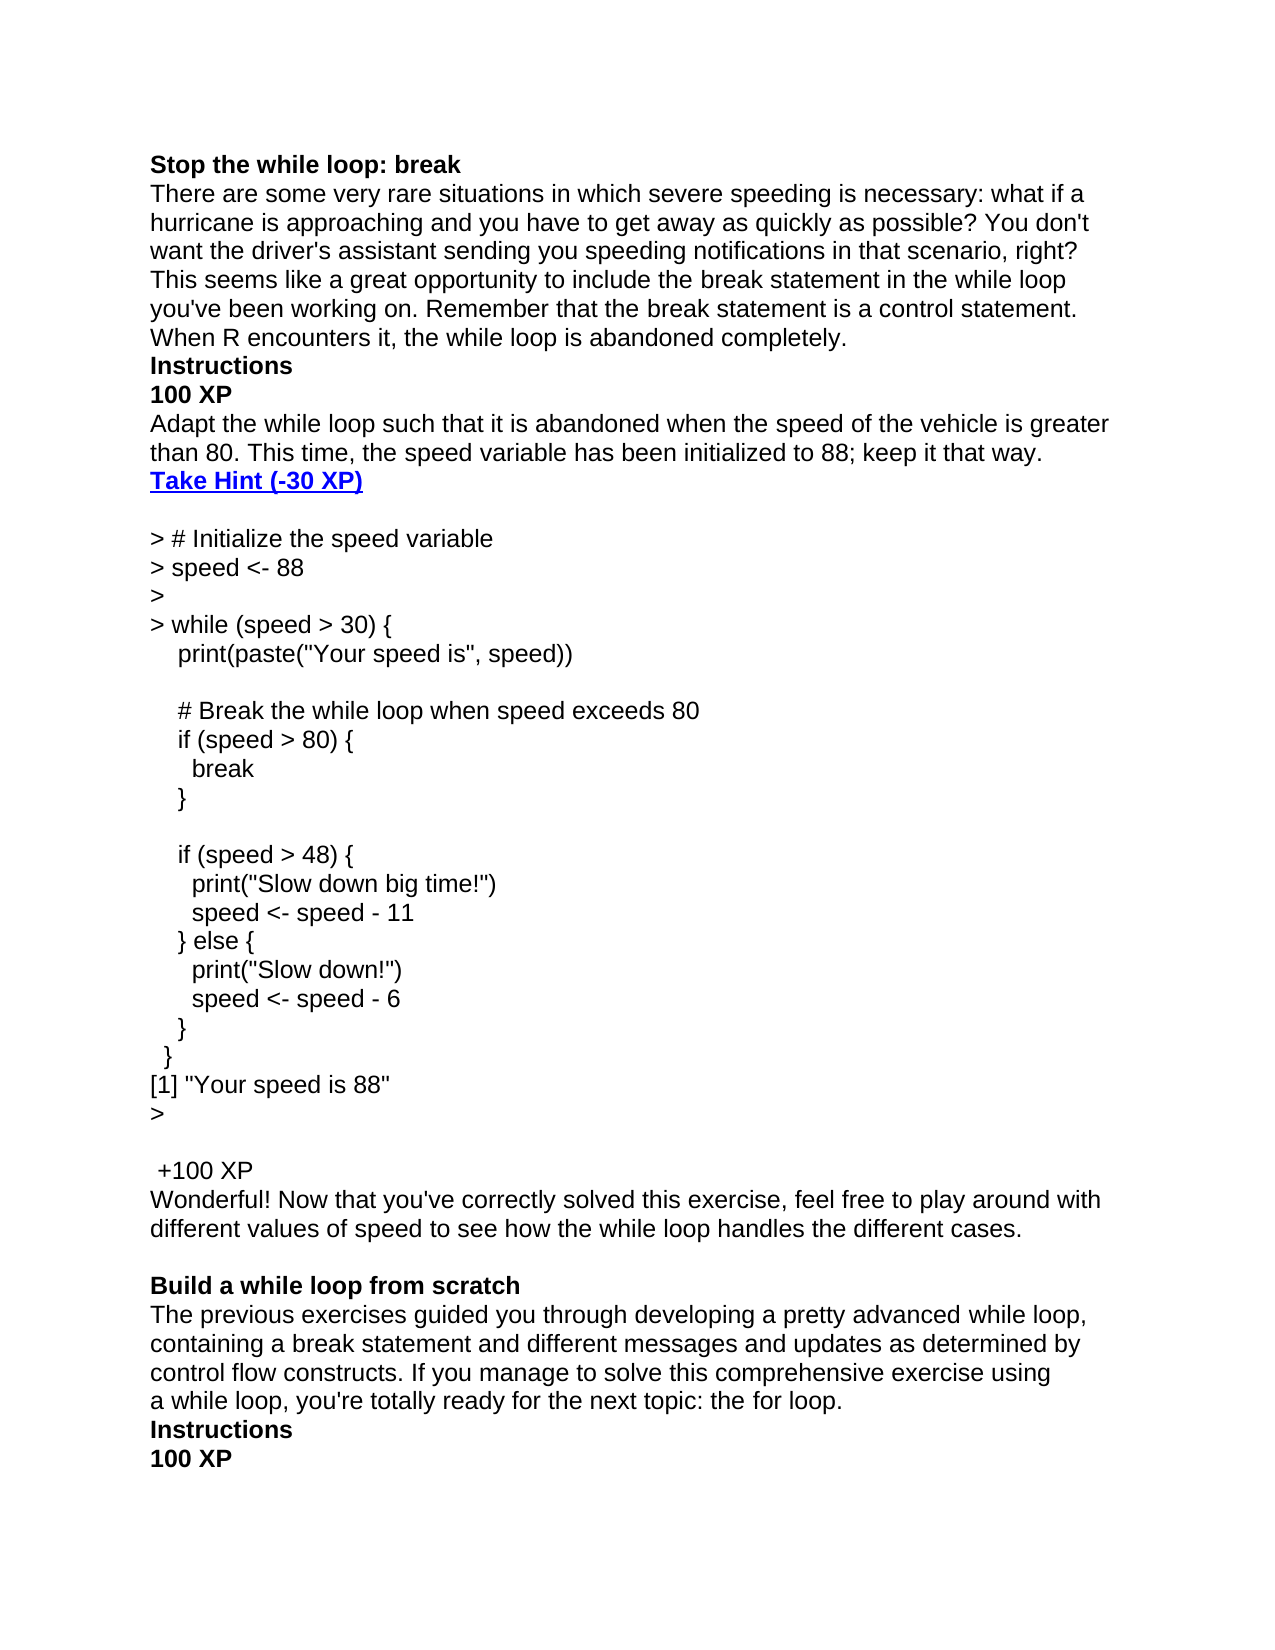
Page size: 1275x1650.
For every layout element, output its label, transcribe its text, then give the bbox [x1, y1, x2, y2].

text Instructions [150, 1415, 1125, 1444]
text Take Hint (-30 XP) [150, 466, 1125, 495]
text 100 XP [150, 380, 1125, 409]
text Stop the while loop: break [150, 150, 1125, 179]
text } [150, 782, 1125, 811]
text The previous exercises guided you through developing a pretty advanced while loop, containing a break statement and different messages and updates as determined by control flow constructs. If you manage to solve this comprehensive exercise using a while loop, you're totally ready for the next topic: the for loop. [150, 1300, 1125, 1415]
text 100 XP [150, 1444, 1125, 1472]
text if (speed > 48) { [150, 840, 1125, 869]
text Wonderful! Now that you've correctly solved this exercise, feel free to play around with different values of speed to see how the while loop handles the different cases. [150, 1185, 1125, 1242]
text Adapt the while loop such that it is abandoned when the speed of the vehicle is greater than 80. This time, the speed variable has been initialized to 88; keep it that way. [150, 409, 1125, 466]
text +100 XP [150, 1156, 1125, 1185]
text > # Initialize the speed variable [150, 524, 1125, 552]
text Instructions [150, 351, 1125, 380]
text > [150, 1099, 1125, 1127]
text if (speed > 80) { [150, 725, 1125, 754]
text } [150, 1041, 1125, 1070]
text } else { [150, 926, 1125, 955]
text There are some very rare situations in which severe speeding is necessary: what if a hurricane is approaching and you have to get away as quickly as possible? You don't want the driver's assistant sending you speeding notifications in that scenario, right? [150, 179, 1125, 265]
text Build a while loop from scratch [150, 1271, 1125, 1300]
text This seems like a great opportunity to include the break statement in the while loop you've been working on. Remember that the break statement is a control statement. When R encounters it, the while loop is abandoned completely. [150, 265, 1125, 351]
text speed <- speed - 6 [150, 984, 1125, 1012]
text # Break the while loop when speed exceeds 80 [150, 696, 1125, 725]
text > while (speed > 30) { [150, 610, 1125, 639]
text print(paste("Your speed is", speed)) [150, 639, 1125, 667]
text break [150, 754, 1125, 782]
text speed <- speed - 11 [150, 897, 1125, 926]
text > [150, 581, 1125, 610]
text print("Slow down big time!") [150, 869, 1125, 897]
text print("Slow down!") [150, 955, 1125, 984]
text } [150, 1012, 1125, 1041]
text [1] "Your speed is 88" [150, 1070, 1125, 1099]
text > speed <- 88 [150, 552, 1125, 581]
